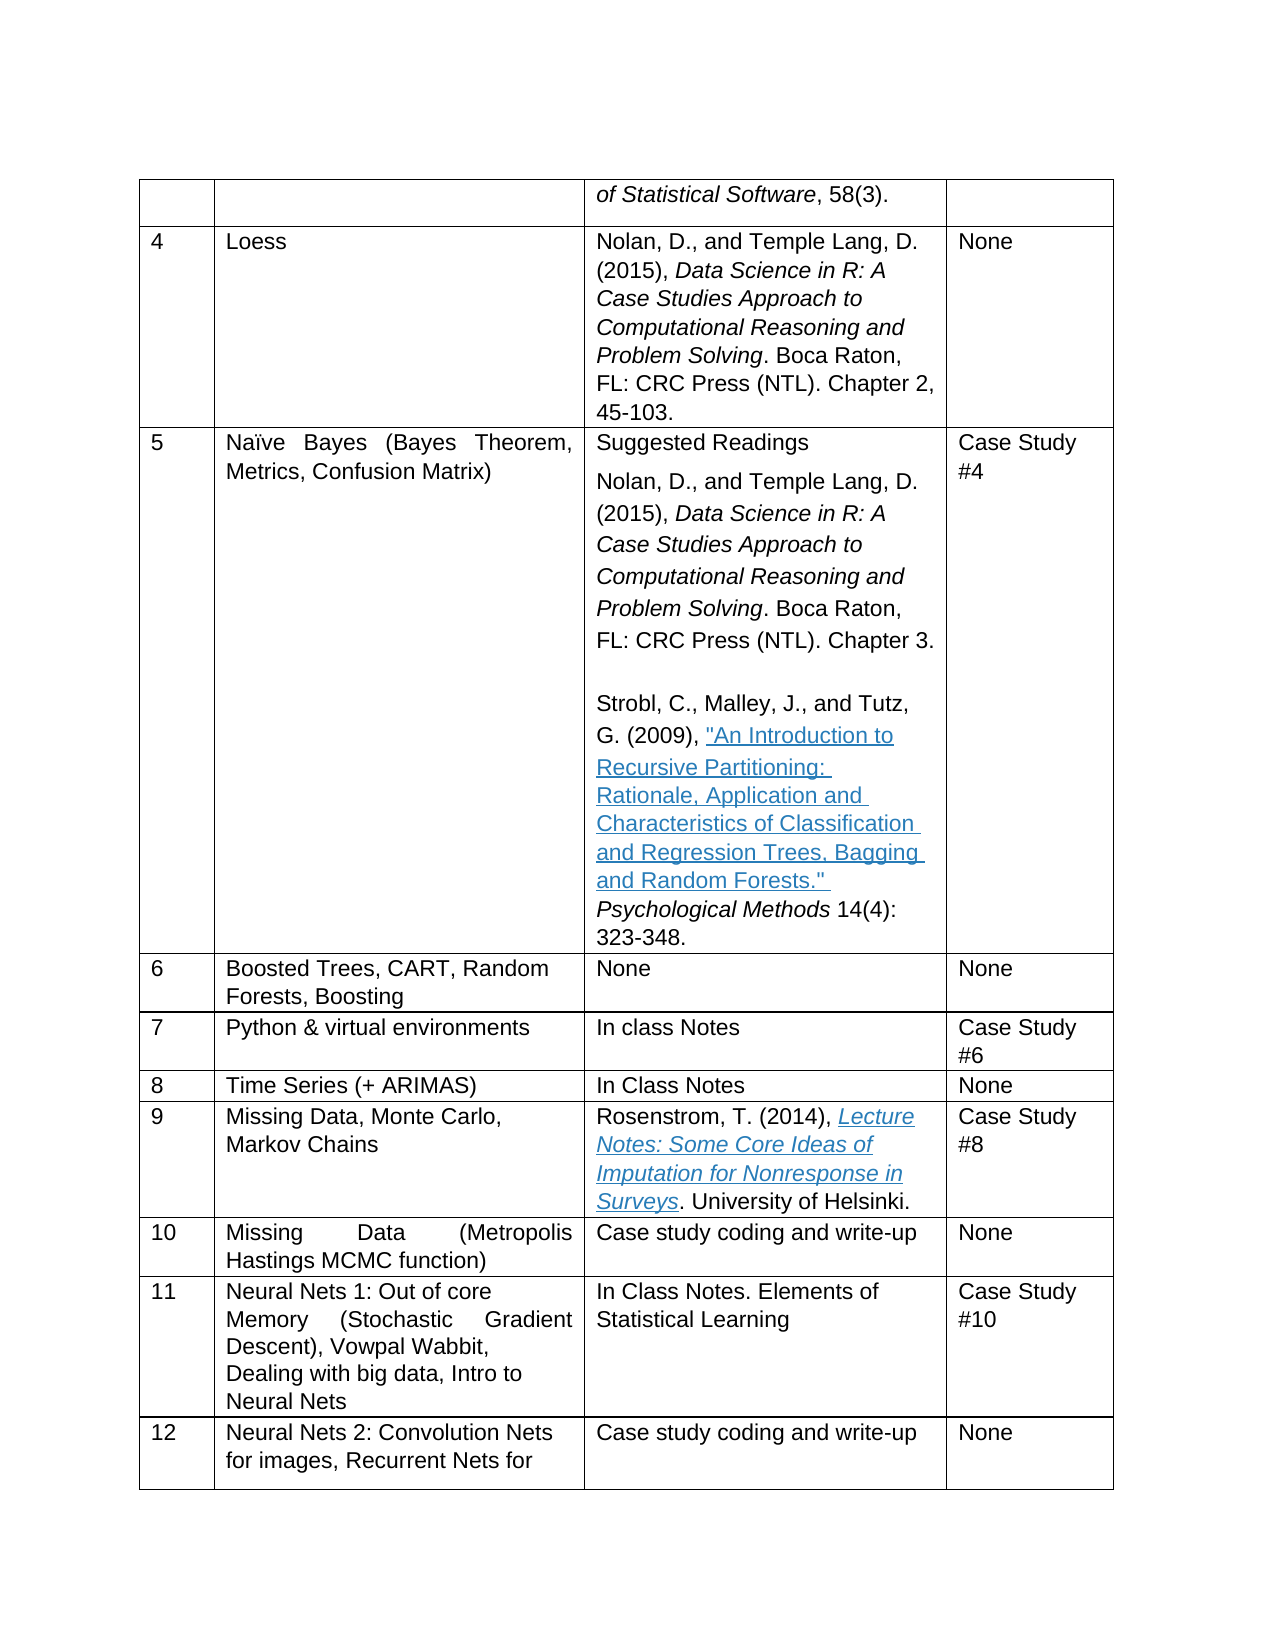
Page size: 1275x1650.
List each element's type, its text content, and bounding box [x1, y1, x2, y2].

table_cell None [585, 954, 946, 1011]
table_cell Case Study #10 [947, 1277, 1113, 1416]
table_cell 10 [140, 1218, 214, 1276]
table_cell None [947, 954, 1113, 1011]
table_cell 6 [140, 954, 214, 1011]
table_cell Case Study #6 [947, 1013, 1113, 1070]
table_cell None [947, 1218, 1113, 1276]
table_cell Boosted Trees, CART, Random Forests, Boosting [215, 954, 584, 1011]
table_header [140, 180, 214, 226]
table_cell Time Series (+ ARIMAS) [215, 1071, 584, 1101]
table_cell Case study coding and write-up [585, 1218, 946, 1276]
table_cell Python & virtual environments [215, 1013, 584, 1070]
table_cell Naïve Bayes (Bayes Theorem, Metrics, Confusion Matrix) [215, 428, 584, 952]
table_cell Rosenstrom, T. (2014), Lecture Notes: Some Core Ideas of Imputation for Nonresponse in Surveys. University of Helsinki. [585, 1102, 946, 1217]
table_cell 4 [140, 227, 214, 427]
table_cell None [947, 227, 1113, 427]
table_cell Missing Data, Monte Carlo, Markov Chains [215, 1102, 584, 1217]
table_cell Nolan, D., and Temple Lang, D. (2015), Data Science in R: A Case Studies Approach to Computational Reasoning and Problem Solving. Boca Raton, FL: CRC Press (NTL). Chapter 2, 45-103. [585, 227, 946, 427]
table_cell 12 [140, 1418, 214, 1488]
table_cell In class Notes [585, 1013, 946, 1070]
table_cell Case Study #8 [947, 1102, 1113, 1217]
table_header [215, 180, 584, 226]
table_header [947, 180, 1113, 226]
table_header of Statistical Software, 58(3). [585, 180, 946, 226]
table_cell None [947, 1071, 1113, 1101]
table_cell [585, 1418, 946, 1488]
table_cell In Class Notes. Elements of Statistical Learning [585, 1277, 946, 1416]
table_cell Loess [215, 227, 584, 427]
table_cell 11 [140, 1277, 214, 1416]
table_cell 9 [140, 1102, 214, 1217]
table_cell Case Study #4 [947, 428, 1113, 952]
table_cell Neural Nets 1: Out of core Memory (Stochastic Gradient Descent), Vowpal Wabbit, Dealing with big data, Intro to Neural Nets [215, 1277, 584, 1416]
table_cell None [947, 1418, 1113, 1488]
table_cell 8 [140, 1071, 214, 1101]
table_cell In Class Notes [585, 1071, 946, 1101]
table_cell 5 [140, 428, 214, 952]
table_cell Missing Data (Metropolis Hastings MCMC function) [215, 1218, 584, 1276]
table_cell Suggested Readings Nolan, D., and Temple Lang, D. (2015), Data Science in R: A Case Studies Approach to Computational Reasoning and Problem Solving. Boca Raton, FL: CRC Press (NTL). Chapter 3. Strobl, C., Malley, J., and Tutz, G. (2009), "An Introduction to Recursive Partitioning: Rationale, Application and Characteristics of Classification and Regression Trees, Bagging and Random Forests." Psychological Methods 14(4): 323-348. [585, 428, 946, 952]
table_cell 7 [140, 1013, 214, 1070]
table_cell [215, 1418, 584, 1488]
